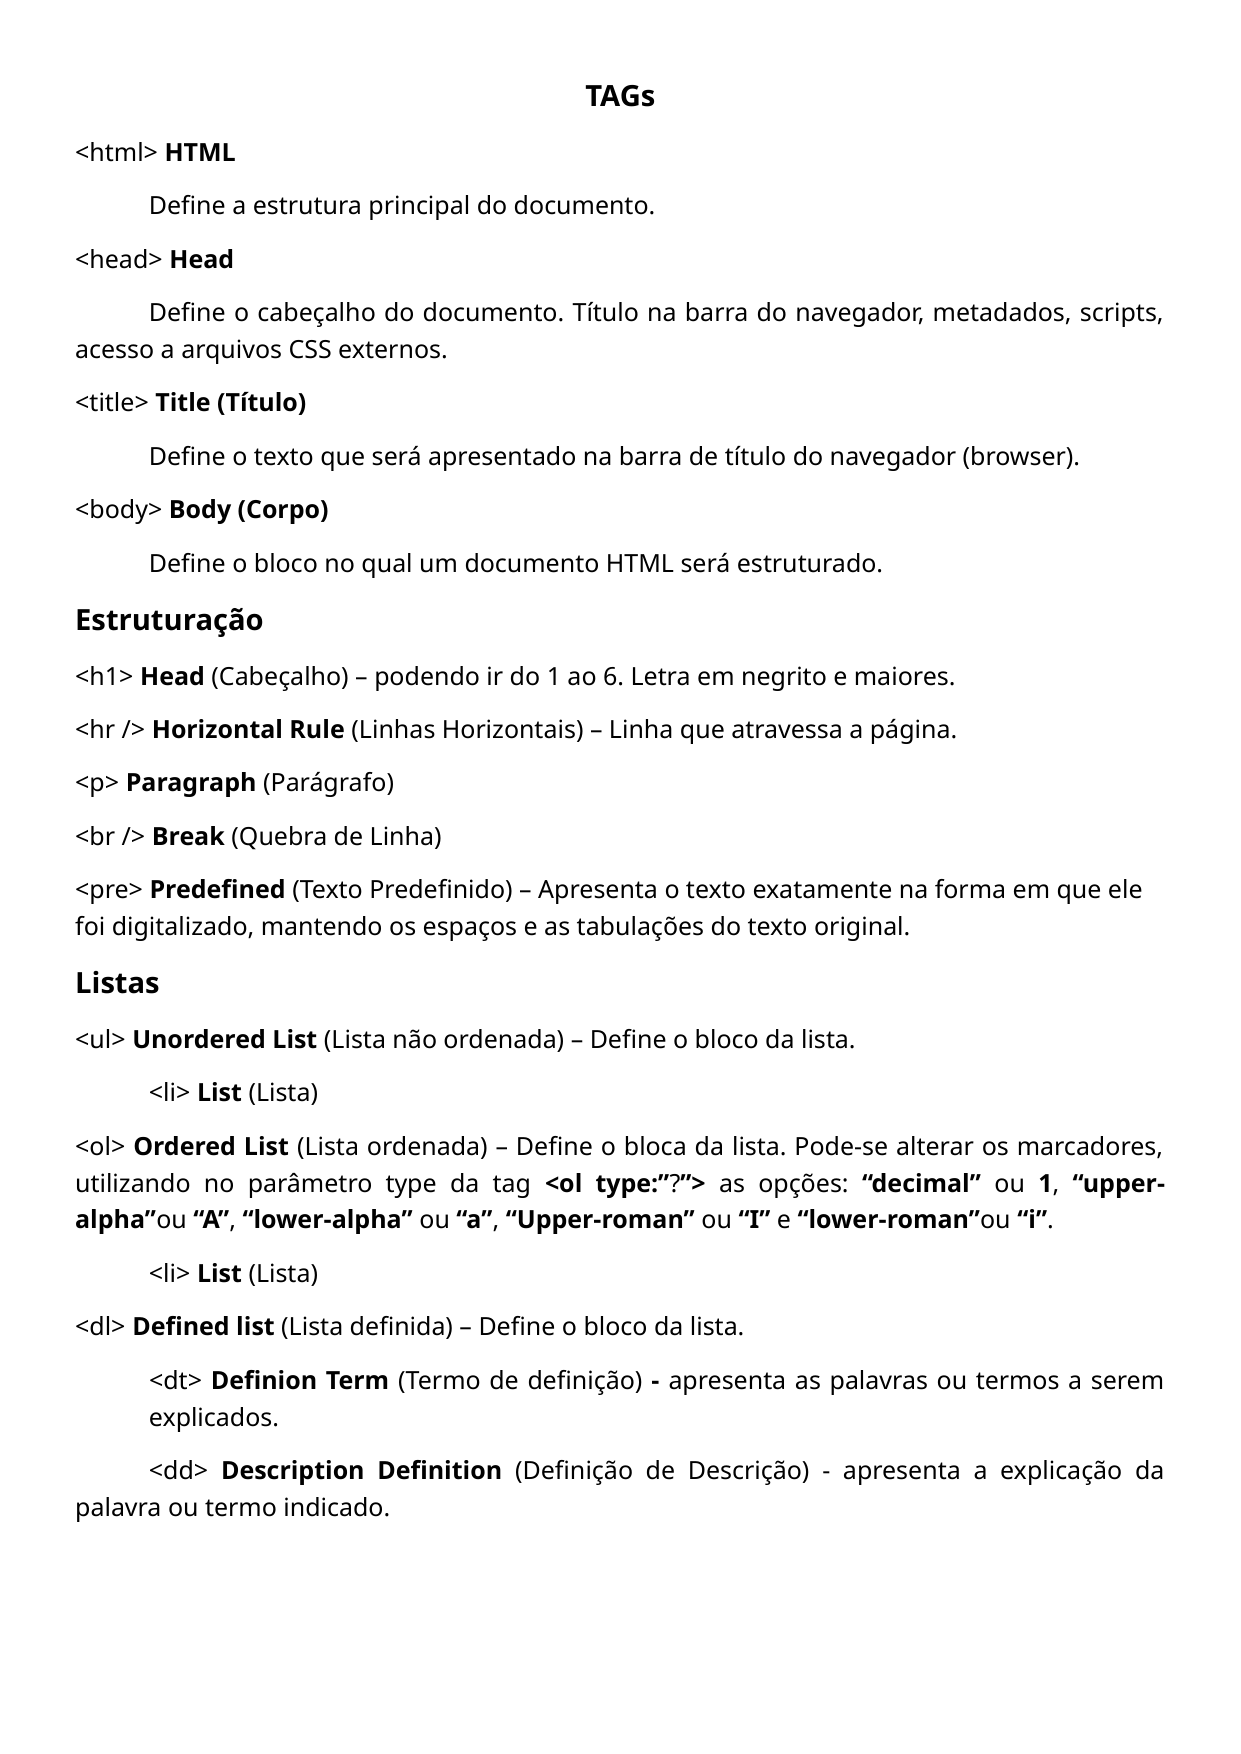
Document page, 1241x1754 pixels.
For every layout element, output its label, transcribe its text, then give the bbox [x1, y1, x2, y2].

text <body> Body (Corpo) [75, 492, 1165, 526]
text <h1> Head (Cabeçalho) – podendo ir do 1 ao 6. Letra em negrito e maiores. [75, 658, 1165, 692]
text <pre> Predefined (Texto Predefinido) – Apresenta o texto exatamente na forma em que ele foi digitalizado, mantendo os espaços e as tabulações do texto original. [75, 872, 1165, 943]
text <ul> Unordered List (Lista não ordenada) – Define o bloco da lista. [75, 1022, 1165, 1056]
text <ol> Ordered List (Lista ordenada) – Define o bloca da lista. Pode-se alterar os marcadores, utilizando no parâmetro type da tag <ol type:”?”> as opções: “decimal” ou 1, “upper-alpha”ou “A”, “lower-alpha” ou “a”, “Upper-roman” ou “I” e “lower-roman”ou “i”. [75, 1128, 1165, 1236]
text <head> Head [75, 241, 1165, 275]
text Define o bloco no qual um documento HTML será estruturado. [75, 545, 1165, 579]
text <html> HTML [75, 134, 1165, 168]
text <li> List (Lista) [75, 1075, 1165, 1109]
text Define a estrutura principal do documento. [75, 188, 1165, 222]
text Listas [75, 962, 1165, 1002]
text <dd> Description Definition (Definição de Descrição) - apresenta a explicação da palavra ou termo indicado. [75, 1453, 1165, 1523]
text Define o cabeçalho do documento. Título na barra do navegador, metadados, scripts, acesso a arquivos CSS externos. [75, 295, 1165, 366]
text Define o texto que será apresentado na barra de título do navegador (browser). [75, 438, 1165, 472]
text <hr /> Horizontal Rule (Linhas Horizontais) – Linha que atravessa a página. [75, 712, 1165, 746]
text TAGs [75, 75, 1165, 115]
text <title> Title (Título) [75, 385, 1165, 419]
text <dl> Defined list (Lista definida) – Define o bloco da lista. [75, 1309, 1165, 1343]
text <p> Paragraph (Parágrafo) [75, 765, 1165, 799]
text <dt> Definion Term (Termo de definição) - apresenta as palavras ou termos a serem explicados. [149, 1362, 1165, 1433]
text Estruturação [75, 599, 1165, 638]
text <br /> Break (Quebra de Linha) [75, 818, 1165, 853]
text <li> List (Lista) [75, 1256, 1165, 1289]
